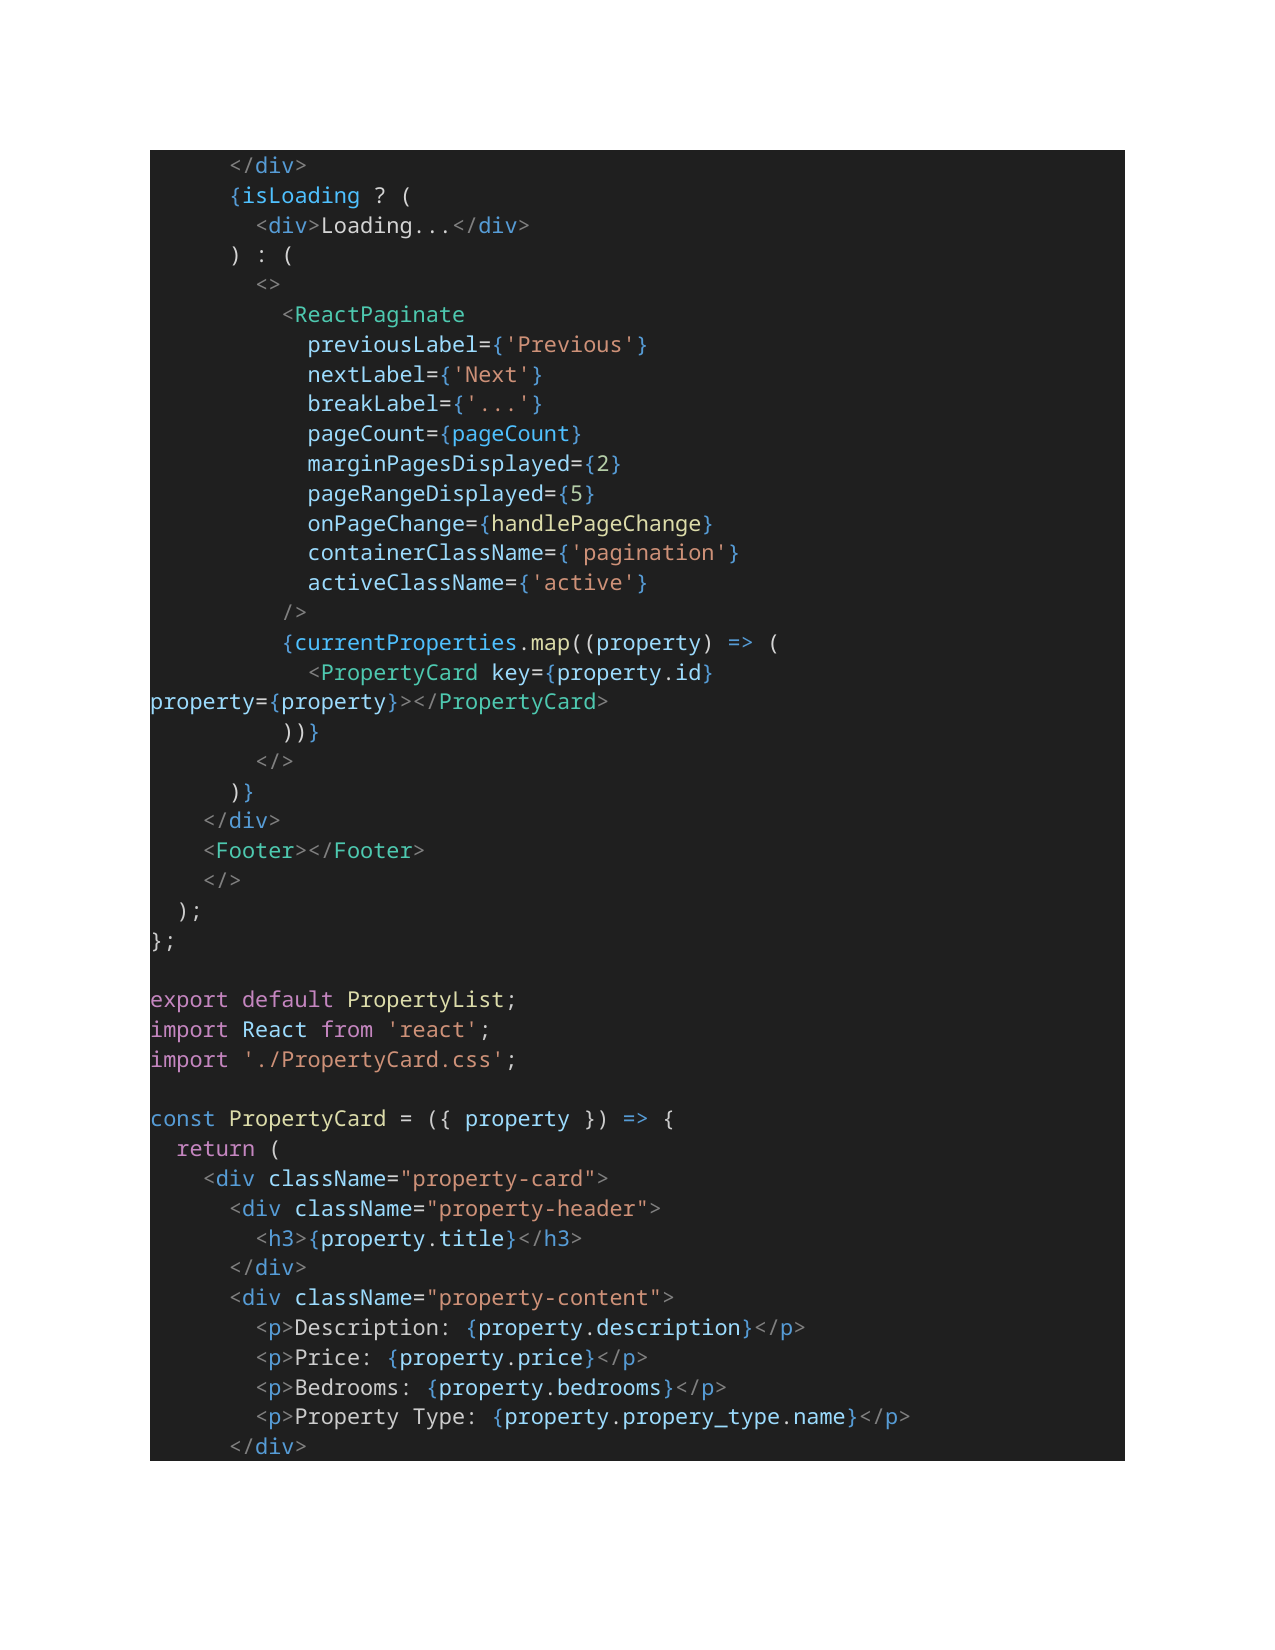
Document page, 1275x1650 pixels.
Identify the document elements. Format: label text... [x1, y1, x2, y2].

text import React from 'react'; [150, 1014, 1125, 1044]
text containerClassName={'pagination'} [150, 537, 1125, 567]
text const PropertyCard = ({ property }) => { [150, 1103, 1125, 1133]
text <div className="property-content"> [150, 1282, 1125, 1312]
text )} [150, 776, 1125, 805]
text export default PropertyList; [150, 984, 1125, 1014]
text ); [150, 895, 1125, 924]
text </div> [150, 805, 1125, 835]
text <div className="property-header"> [150, 1193, 1125, 1222]
text </> [150, 746, 1125, 776]
text /> [150, 597, 1125, 627]
text import './PropertyCard.css'; [150, 1044, 1125, 1073]
text pageRangeDisplayed={5} [150, 478, 1125, 507]
text <div>Loading...</div> [150, 209, 1125, 239]
text onPageChange={handlePageChange} [150, 507, 1125, 537]
text <div className="property-card"> [150, 1163, 1125, 1193]
text </div> [150, 1252, 1125, 1282]
text <ReactPaginate [150, 299, 1125, 329]
text </div> [150, 1431, 1125, 1461]
text {currentProperties.map((property) => ( [150, 627, 1125, 656]
text <p>Bedrooms: {property.bedrooms}</p> [150, 1371, 1125, 1401]
text <Footer></Footer> [150, 835, 1125, 865]
text activeClassName={'active'} [150, 567, 1125, 597]
text <p>Price: {property.price}</p> [150, 1342, 1125, 1371]
text <h3>{property.title}</h3> [150, 1222, 1125, 1252]
text breakLabel={'...'} [150, 388, 1125, 418]
text previousLabel={'Previous'} [150, 329, 1125, 358]
text <p>Property Type: {property.propery_type.name}</p> [150, 1401, 1125, 1431]
text </> [150, 865, 1125, 895]
text {isLoading ? ( [150, 180, 1125, 209]
text </div> [150, 150, 1125, 180]
text }; [150, 924, 1125, 954]
text marginPagesDisplayed={2} [150, 448, 1125, 478]
text ))} [150, 716, 1125, 746]
text nextLabel={'Next'} [150, 358, 1125, 388]
text <> [150, 269, 1125, 299]
text <p>Description: {property.description}</p> [150, 1312, 1125, 1342]
text pageCount={pageCount} [150, 418, 1125, 448]
text <PropertyCard key={property.id} property={property}></PropertyCard> [150, 656, 1125, 716]
text ) : ( [150, 239, 1125, 269]
text return ( [150, 1133, 1125, 1163]
